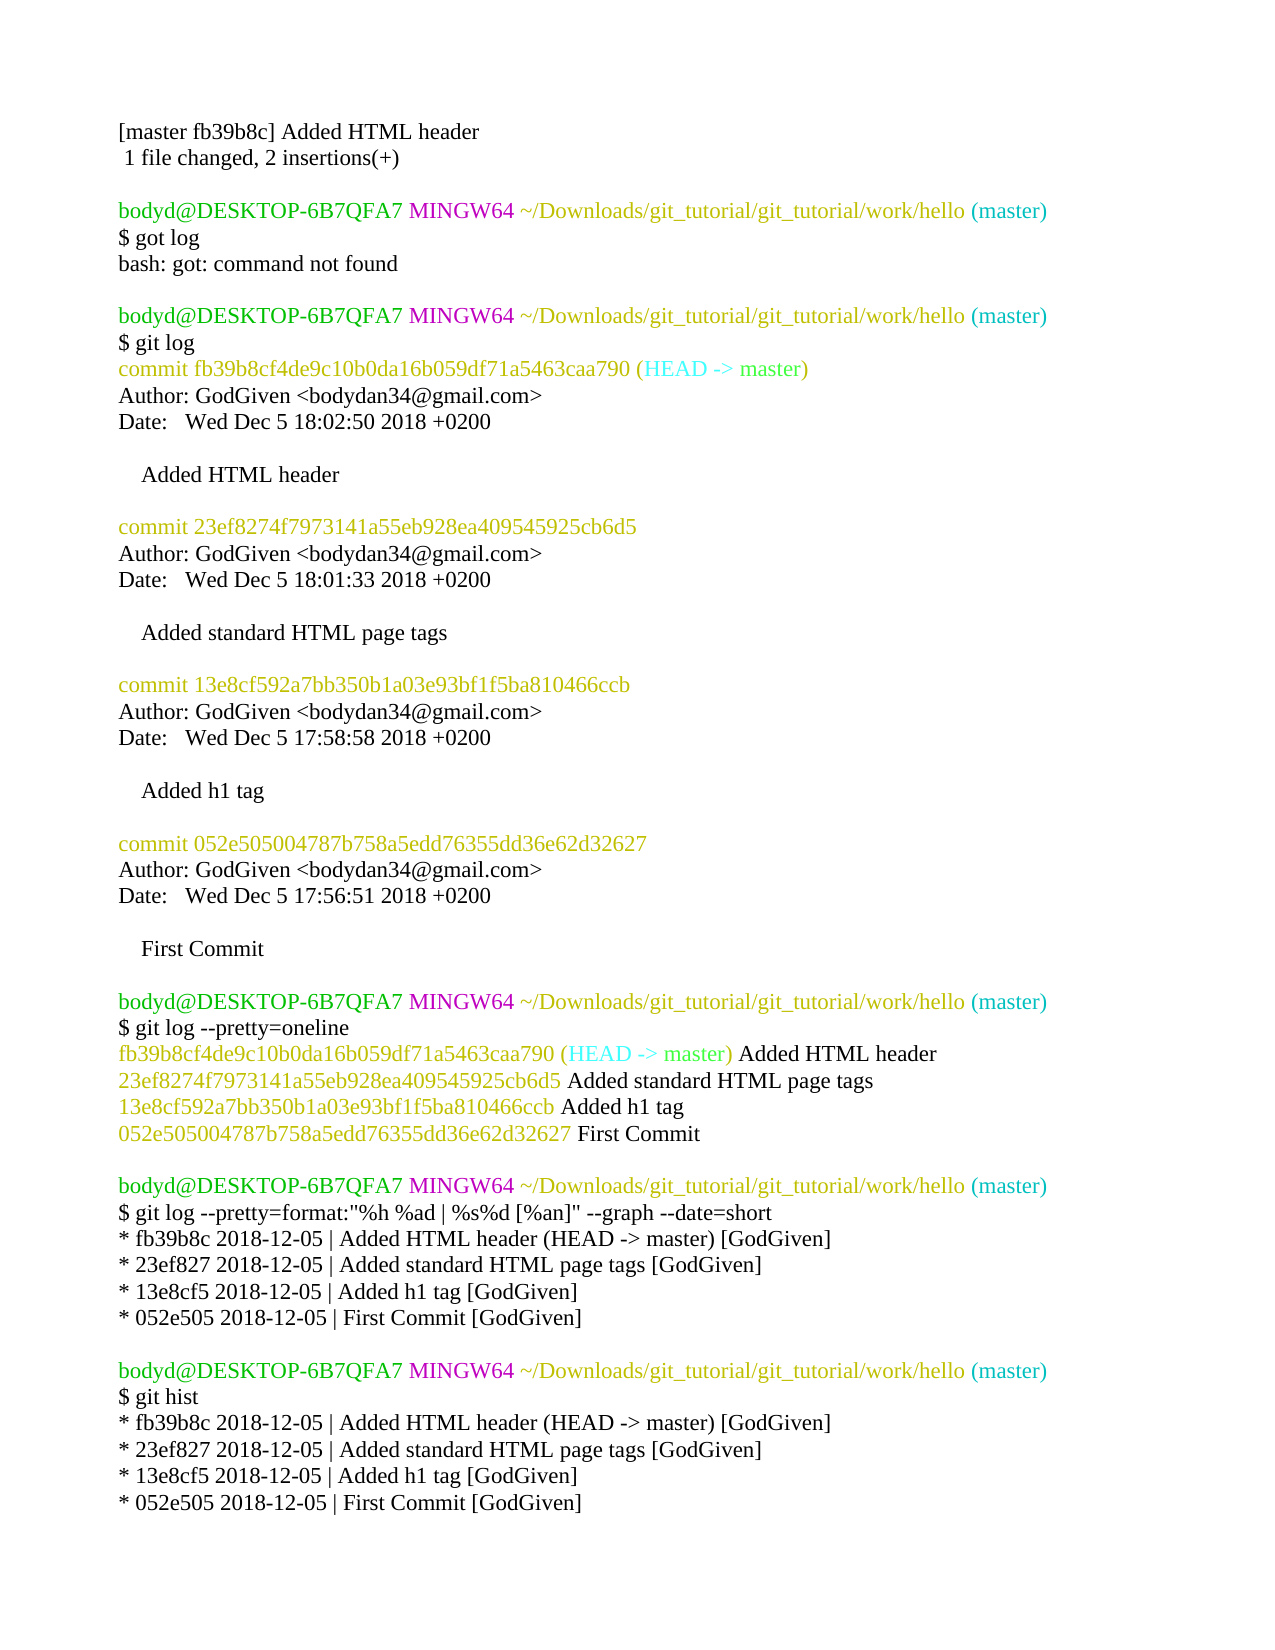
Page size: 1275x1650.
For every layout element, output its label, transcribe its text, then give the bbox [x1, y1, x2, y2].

text * fb39b8c 2018-12-05 | Added HTML header (HEAD -> master) [GodGiven] [118, 1409, 1157, 1436]
text * fb39b8c 2018-12-05 | Added HTML header (HEAD -> master) [GodGiven] [118, 1225, 1157, 1251]
text * 13e8cf5 2018-12-05 | Added h1 tag [GodGiven] [118, 1278, 1157, 1304]
text $ git hist [118, 1383, 1157, 1409]
text Date: Wed Dec 5 18:01:33 2018 +0200 [118, 566, 1157, 592]
text Author: GodGiven <bodydan34@gmail.com> [118, 856, 1157, 882]
text Date: Wed Dec 5 18:02:50 2018 +0200 [118, 408, 1157, 434]
text Date: Wed Dec 5 17:56:51 2018 +0200 [118, 882, 1157, 909]
text Author: GodGiven <bodydan34@gmail.com> [118, 540, 1157, 566]
text First Commit [118, 935, 1157, 961]
text * 23ef827 2018-12-05 | Added standard HTML page tags [GodGiven] [118, 1251, 1157, 1278]
text commit 23ef8274f7973141a55eb928ea409545925cb6d5 [118, 513, 1157, 540]
text fb39b8cf4de9c10b0da16b059df71a5463caa790 (HEAD -> master) Added HTML header [118, 1041, 1157, 1067]
text commit fb39b8cf4de9c10b0da16b059df71a5463caa790 (HEAD -> master) [118, 355, 1157, 382]
text bash: got: command not found [118, 250, 1157, 276]
text $ git log --pretty=oneline [118, 1014, 1157, 1041]
text Added h1 tag [118, 777, 1157, 803]
text $ git log [118, 329, 1157, 355]
text $ git log --pretty=format:"%h %ad | %s%d [%an]" --graph --date=short [118, 1199, 1157, 1225]
text [master fb39b8c] Added HTML header [118, 118, 1157, 144]
text * 23ef827 2018-12-05 | Added standard HTML page tags [GodGiven] [118, 1436, 1157, 1462]
text Added HTML header [118, 461, 1157, 487]
text 1 file changed, 2 insertions(+) [118, 144, 1157, 171]
text commit 13e8cf592a7bb350b1a03e93bf1f5ba810466ccb [118, 672, 1157, 698]
text commit 052e505004787b758a5edd76355dd36e62d32627 [118, 830, 1157, 856]
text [118, 197, 1157, 223]
text * 13e8cf5 2018-12-05 | Added h1 tag [GodGiven] [118, 1462, 1157, 1488]
text 23ef8274f7973141a55eb928ea409545925cb6d5 Added standard HTML page tags [118, 1067, 1157, 1093]
text Added standard HTML page tags [118, 619, 1157, 645]
text bodyd@DESKTOP-6B7QFA7 MINGW64 ~/Downloads/git_tutorial/git_tutorial/work/hello (master) [118, 1172, 1157, 1199]
text * 052e505 2018-12-05 | First Commit [GodGiven] [118, 1488, 1157, 1515]
text Author: GodGiven <bodydan34@gmail.com> [118, 698, 1157, 724]
text $ got log [118, 223, 1157, 250]
text bodyd@DESKTOP-6B7QFA7 MINGW64 ~/Downloads/git_tutorial/git_tutorial/work/hello (master) [118, 303, 1157, 329]
text bodyd@DESKTOP-6B7QFA7 MINGW64 ~/Downloads/git_tutorial/git_tutorial/work/hello (master) [118, 1357, 1157, 1383]
text * 052e505 2018-12-05 | First Commit [GodGiven] [118, 1304, 1157, 1330]
text 052e505004787b758a5edd76355dd36e62d32627 First Commit [118, 1119, 1157, 1146]
text 13e8cf592a7bb350b1a03e93bf1f5ba810466ccb Added h1 tag [118, 1093, 1157, 1119]
text Author: GodGiven <bodydan34@gmail.com> [118, 382, 1157, 408]
text bodyd@DESKTOP-6B7QFA7 MINGW64 ~/Downloads/git_tutorial/git_tutorial/work/hello (master) [118, 988, 1157, 1014]
text Date: Wed Dec 5 17:58:58 2018 +0200 [118, 724, 1157, 751]
